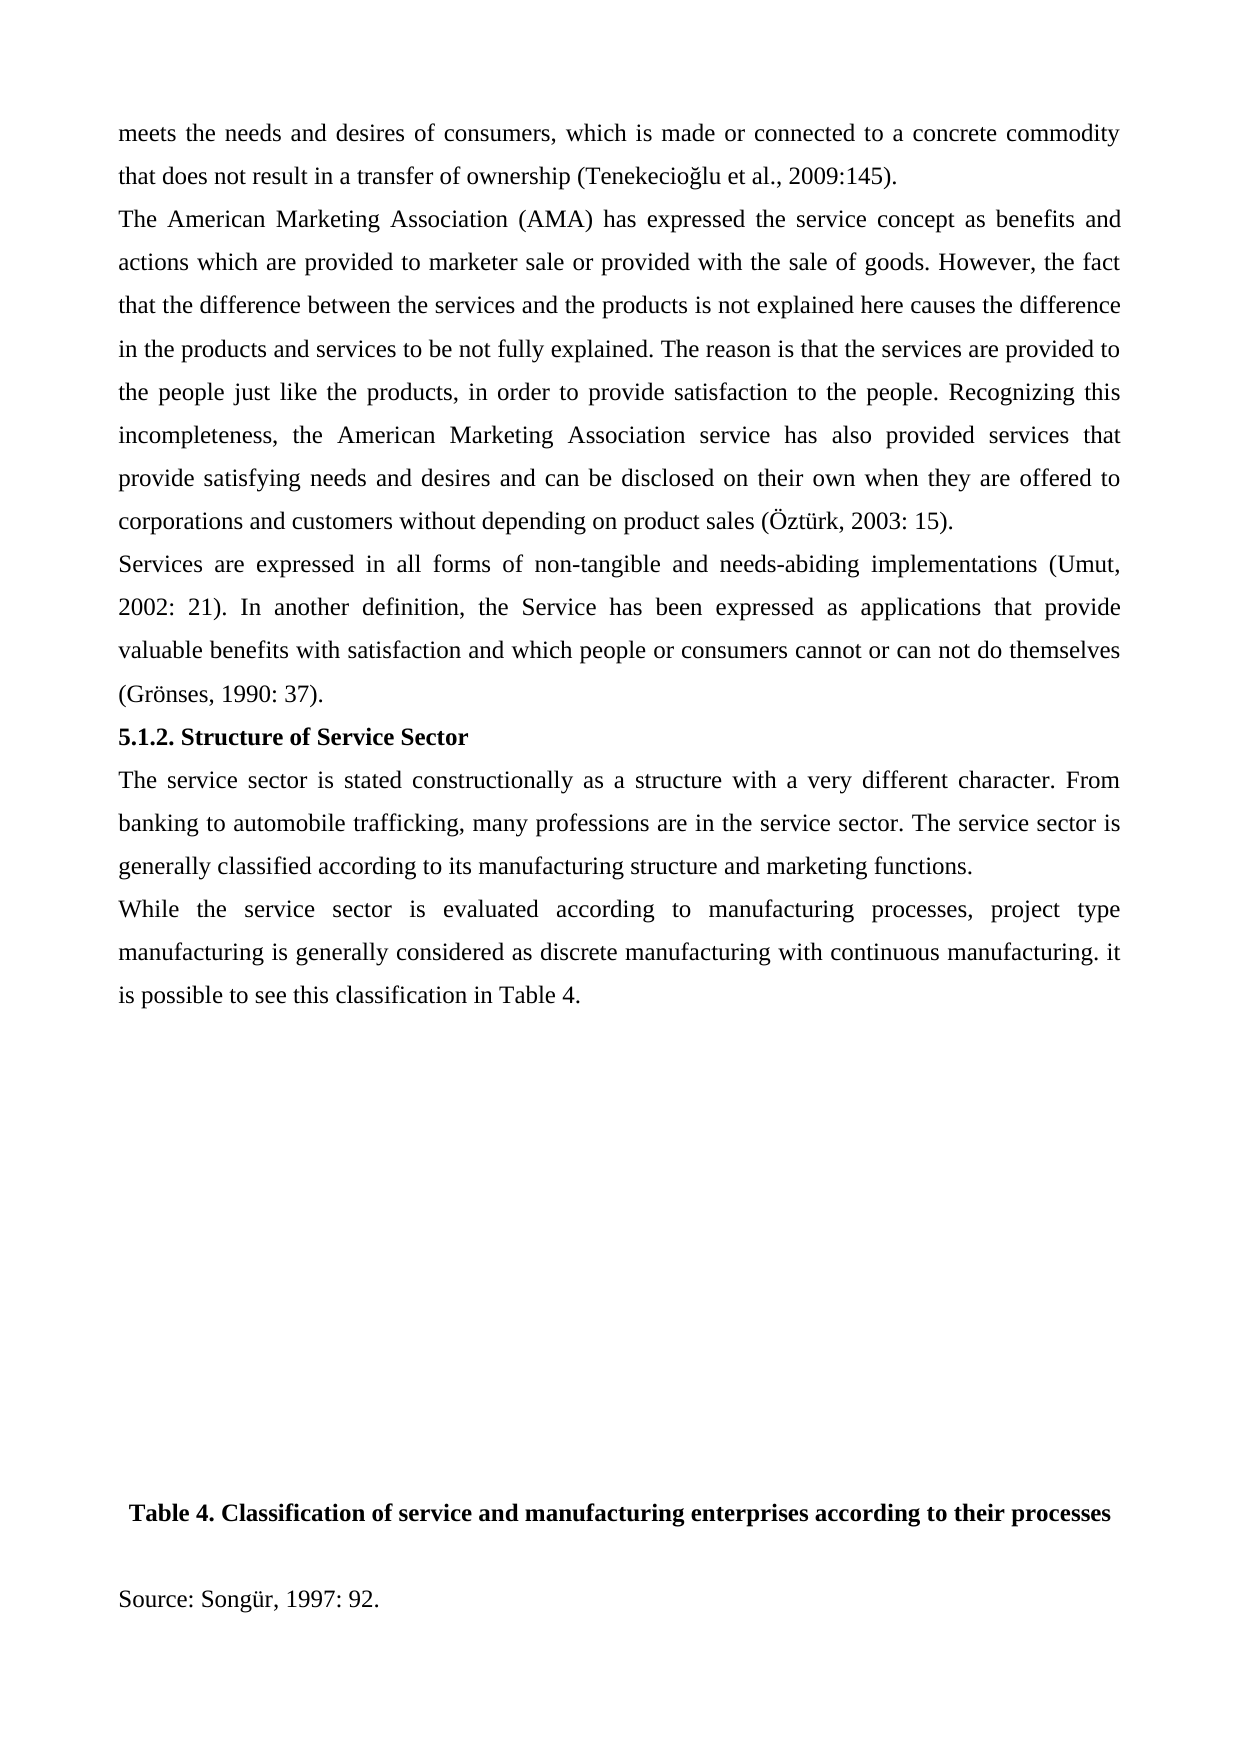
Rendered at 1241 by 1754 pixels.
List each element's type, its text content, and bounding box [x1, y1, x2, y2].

text Table 4. Classification of service and manufacturing enterprises according to their processes [118, 1498, 1122, 1527]
text While the service sector is evaluated according to manufacturing processes, project type manufacturing is generally considered as discrete manufacturing with continuous manufacturing. it is possible to see this classification in Table 4. [118, 894, 1122, 1009]
text Services are expressed in all forms of non-tangible and needs-abiding implementations (Umut, 2002: 21). In another definition, the Service has been expressed as applications that provide valuable benefits with satisfaction and which people or consumers cannot or can not do themselves (Grönses, 1990: 37). [118, 549, 1122, 707]
text The American Marketing Association (AMA) has expressed the service concept as benefits and actions which are provided to marketer sale or provided with the sale of goods. However, the fact that the difference between the services and the products is not explained here causes the difference in the products and services to be not fully explained. The reason is that the services are provided to the people just like the products, in order to provide satisfaction to the people. Recognizing this incompleteness, the American Marketing Association service has also provided services that provide satisfying needs and desires and can be disclosed on their own when they are offered to corporations and customers without depending on product sales (Öztürk, 2003: 15). [118, 204, 1122, 535]
text 5.1.2. Structure of Service Sector [118, 722, 1122, 751]
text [118, 118, 1122, 190]
text The service sector is stated constructionally as a structure with a very different character. From banking to automobile trafficking, many professions are in the service sector. The service sector is generally classified according to its manufacturing structure and marketing functions. [118, 765, 1122, 880]
text Source: Songür, 1997: 92. [118, 1584, 1122, 1613]
